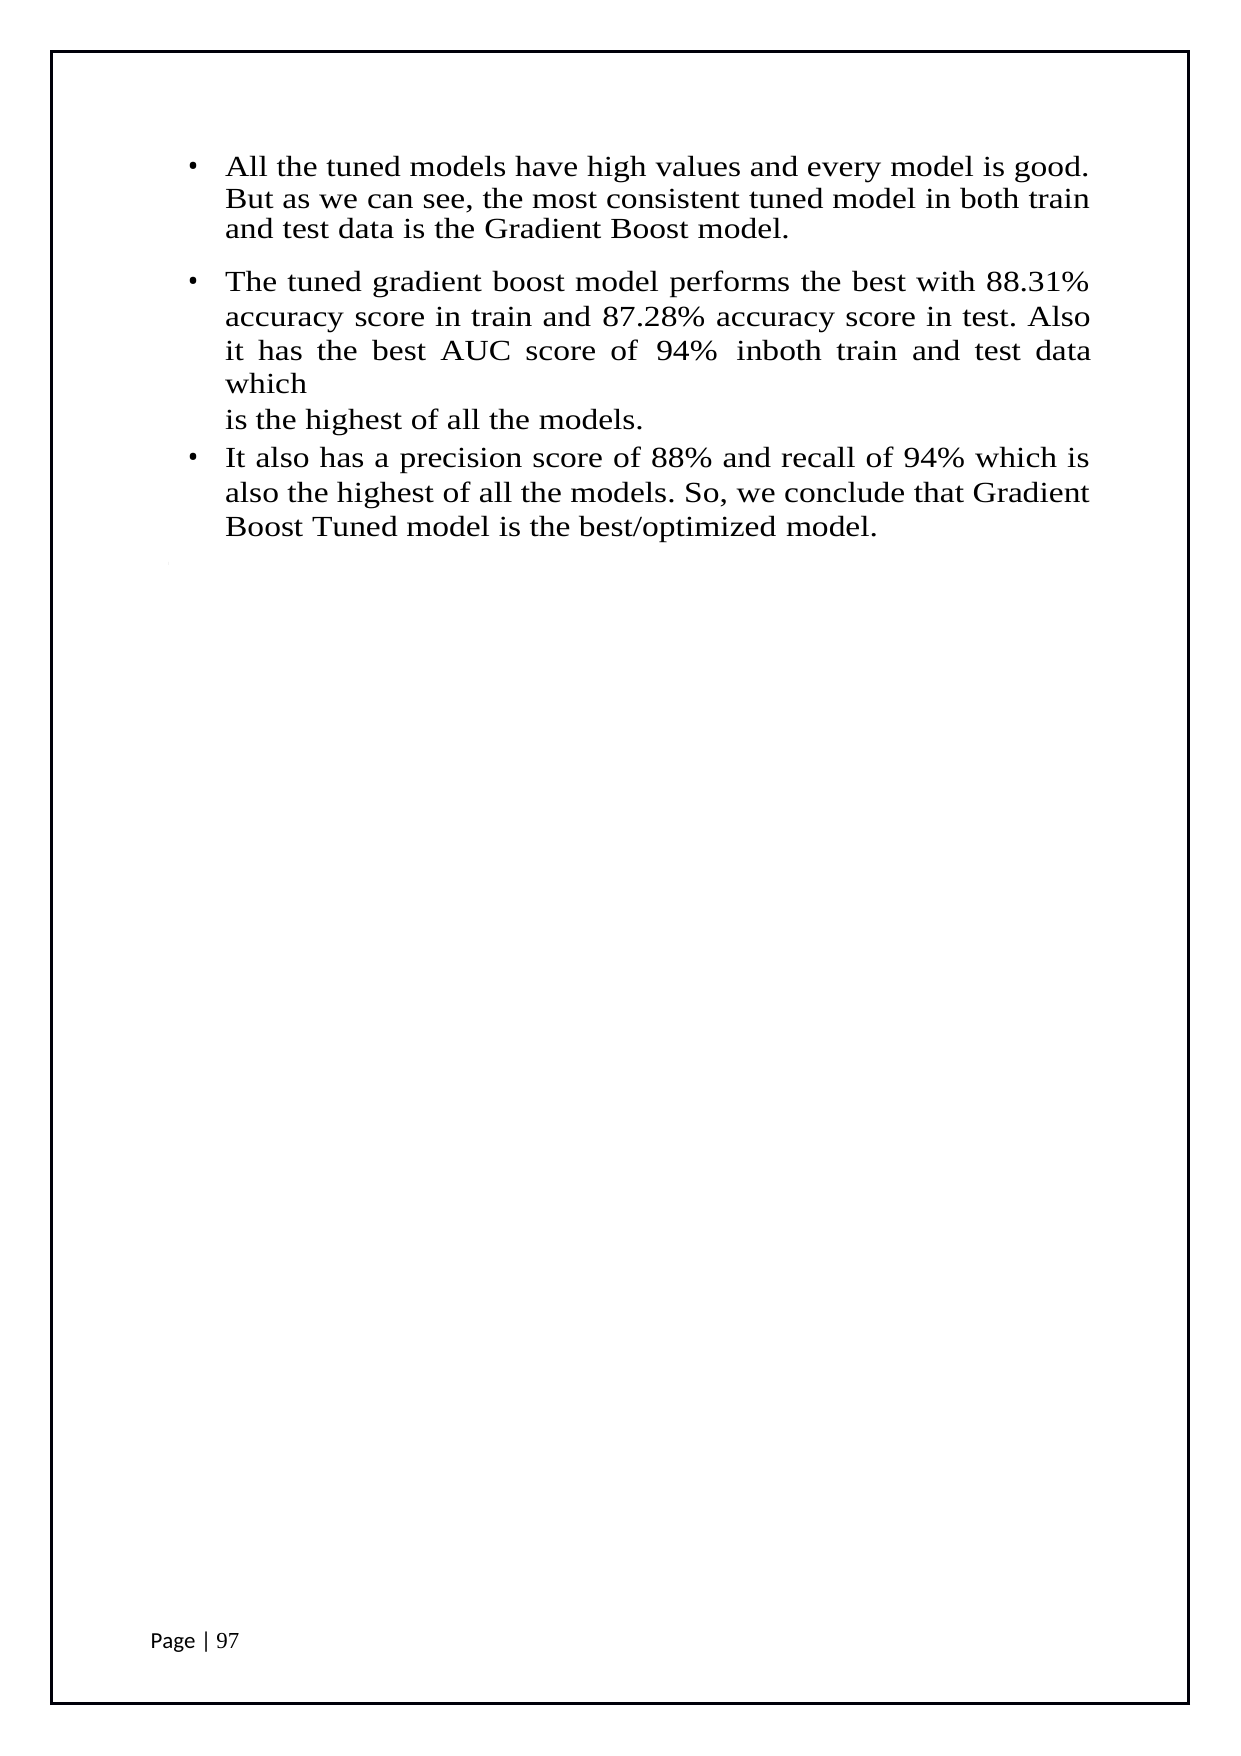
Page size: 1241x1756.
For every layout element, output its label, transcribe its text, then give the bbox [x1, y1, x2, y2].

list All the tuned models have high values and every model is good. But as we can see, the most consistent tuned model in both train and test data is the Gradient Boost model. [187, 148, 1091, 245]
text is the highest of all the models. [225, 403, 1128, 436]
list The tuned gradient boost model performs the best with 88.31% accuracy score in train and 87.28% accuracy score in test. Also it has the best AUC score of 94% inboth train and test data which [187, 260, 1091, 400]
list It also has a precision score of 88% and recall of 94% which is also the highest of all the models. So, we conclude that Gradient Boost Tuned model is the best/optimized model. [187, 436, 1091, 543]
